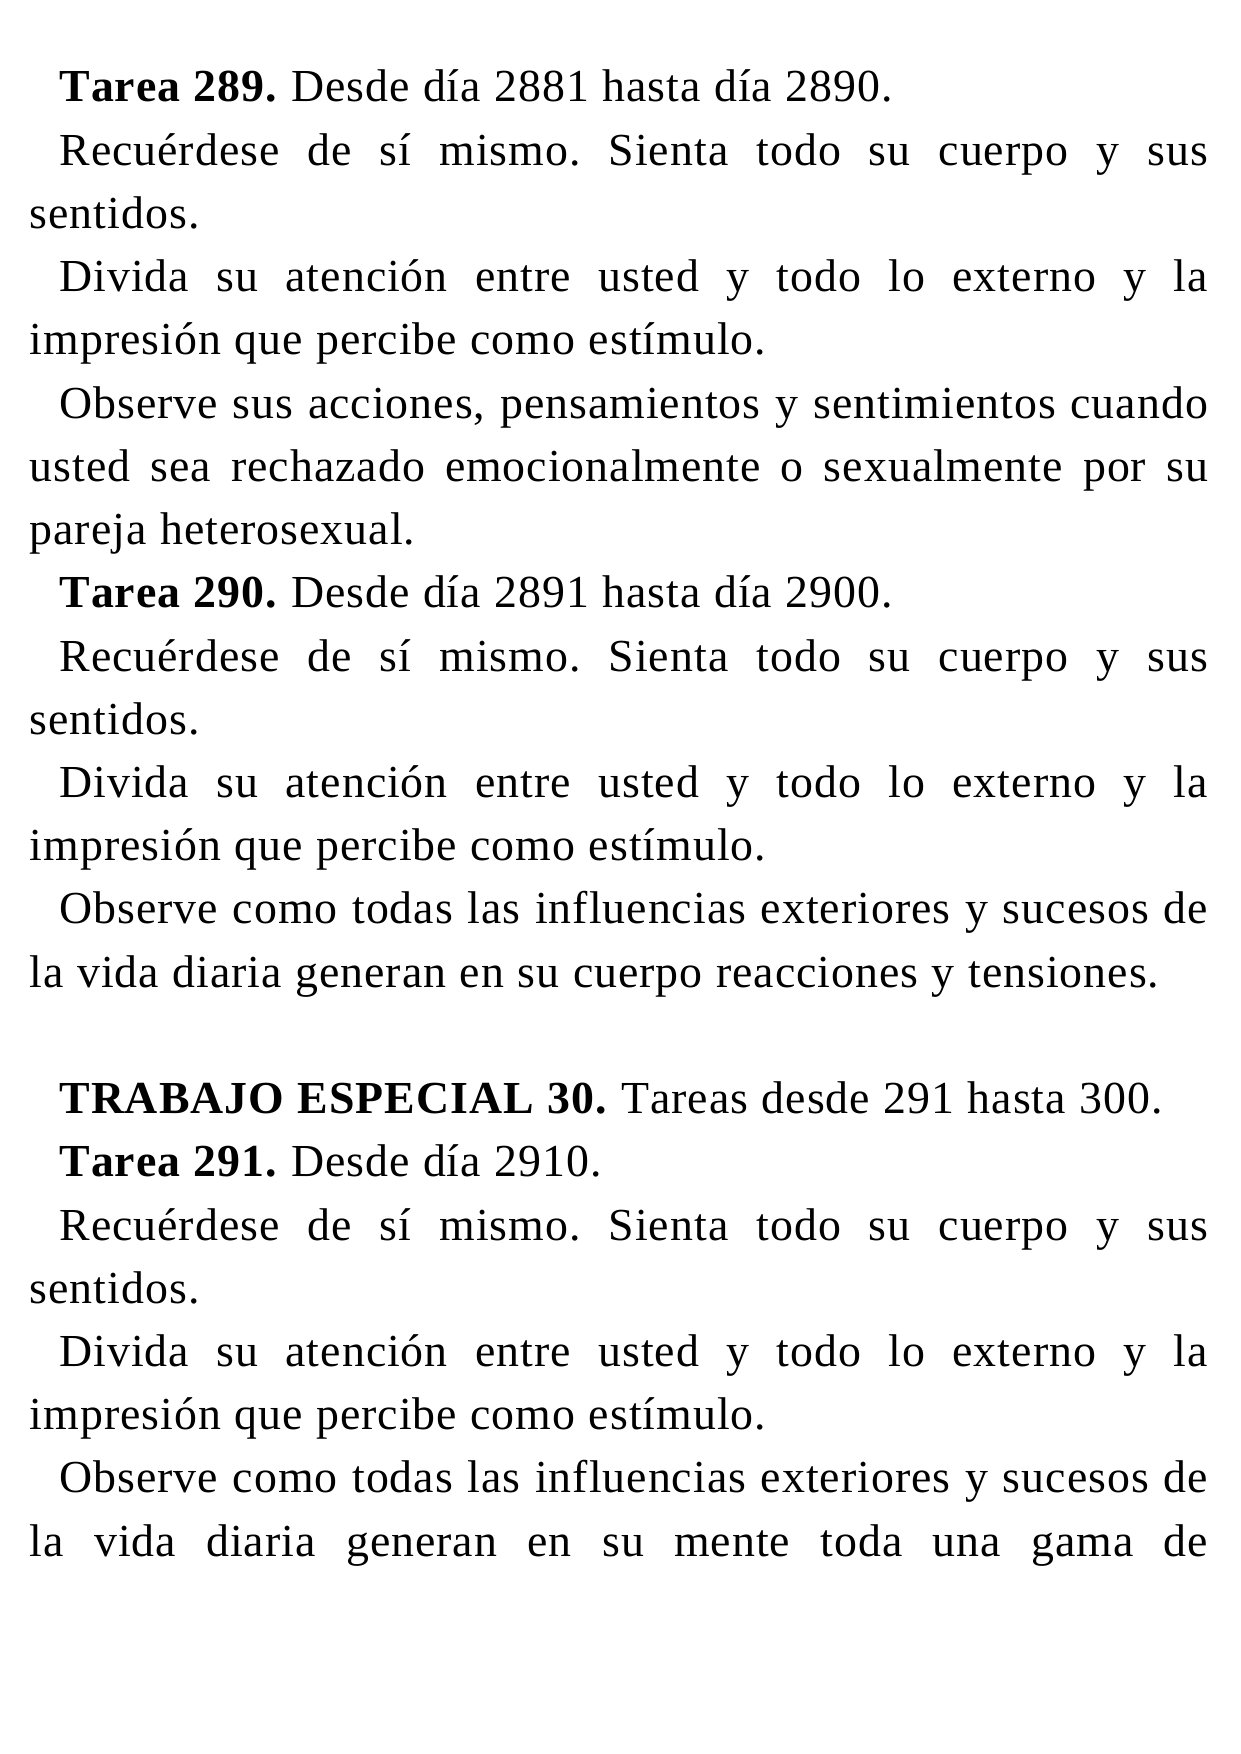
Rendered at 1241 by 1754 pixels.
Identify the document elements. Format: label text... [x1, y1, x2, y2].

text Tarea 289. Desde día 2881 hasta día 2890. [29, 59, 1211, 112]
text TRABAJO ESPECIAL 30. Tareas desde 291 hasta 300. [29, 1071, 1211, 1123]
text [29, 122, 1211, 238]
text Divida su atención entre usted y todo lo externo y la impresión que percibe como estímulo. [29, 754, 1211, 871]
text Observe como todas las influencias exteriores y sucesos de la vida diaria generan en su cuerpo reacciones y tensiones. [29, 881, 1211, 997]
text Recuérdese de sí mismo. Sienta todo su cuerpo y sus sentidos. [29, 628, 1211, 744]
text Divida su atención entre usted y todo lo externo y la impresión que percibe como estímulo. [29, 1324, 1211, 1439]
text Tarea 290. Desde día 2891 hasta día 2900. [29, 565, 1211, 618]
text Tarea 291. Desde día 2910. [29, 1134, 1211, 1187]
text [29, 1450, 1211, 1566]
text Observe sus acciones, pensamientos y sentimientos cuando usted sea rechazado emocionalmente o sexualmente por su pareja heterosexual. [29, 375, 1211, 554]
text Recuérdese de sí mismo. Sienta todo su cuerpo y sus sentidos. [29, 1197, 1211, 1313]
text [29, 249, 1211, 365]
